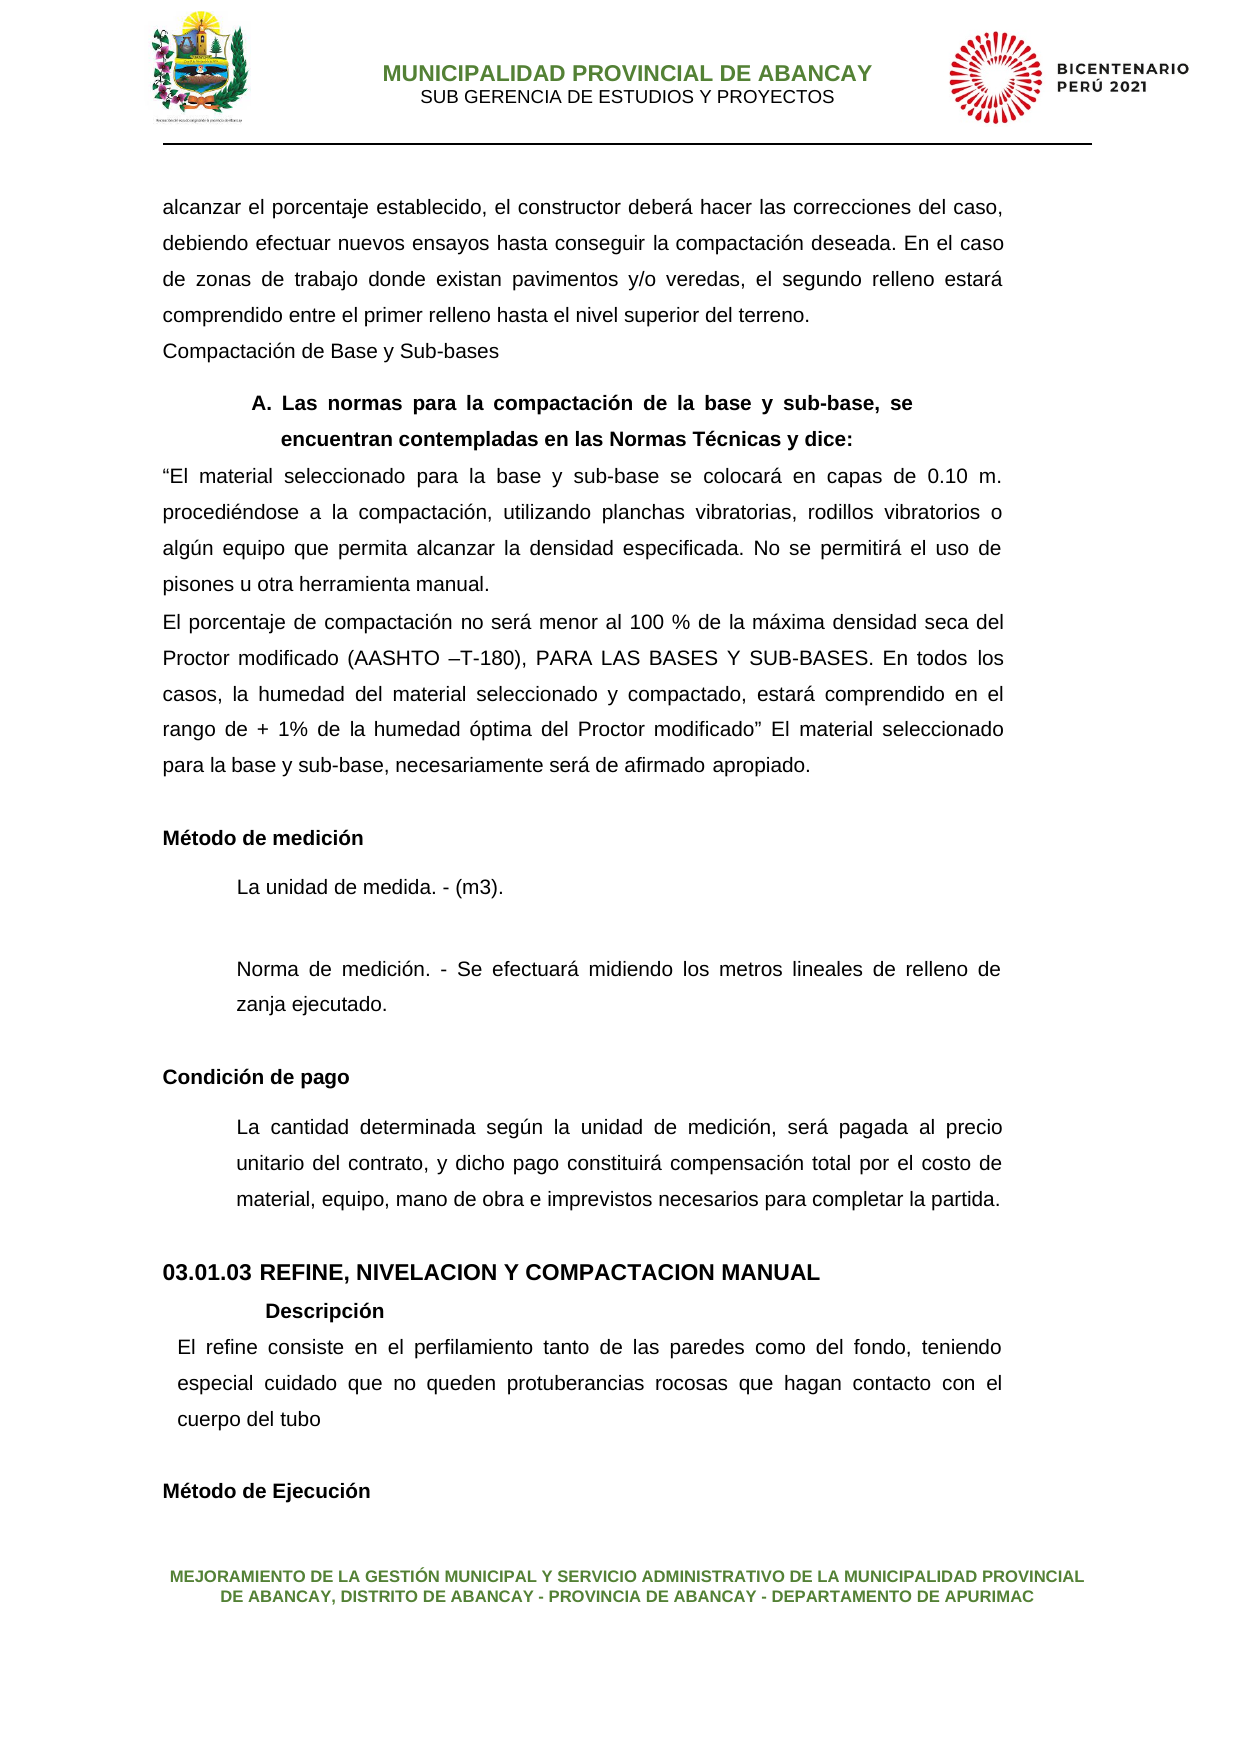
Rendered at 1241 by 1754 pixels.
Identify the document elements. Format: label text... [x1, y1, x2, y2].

text El porcentaje de compactación no será menor al 100 % de la máxima densidad seca del Proctor modificado (AASHTO –T-180), PARA LAS BASES Y SUB-BASES. En todos los casos, la humedad del material seleccionado y compactado, estará comprendido en el rango de + 1% de la humedad óptima del Proctor modificado” El material seleccionado para la base y sub-base, necesariamente será de afirmado apropiado. [162, 609, 1004, 777]
text La cantidad determinada según la unidad de medición, será pagada al precio unitario del contrato, y dicho pago constituirá compensación total por el costo de material, equipo, mano de obra e imprevistos necesarios para completar la partida. [236, 1115, 1003, 1211]
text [162, 195, 1004, 327]
subtitle Método de Ejecución [162, 1479, 1092, 1503]
subtitle Descripción [259, 1299, 900, 1323]
subtitle Método de medición [162, 825, 1092, 849]
subtitle REFINE, NIVELACION Y COMPACTACION MANUAL [162, 1259, 900, 1286]
text “El material seleccionado para la base y sub-base se colocará en capas de 0.10 m. procediéndose a la compactación, utilizando planchas vibratorias, rodillos vibratorios o algún equipo que permita alcanzar la densidad especificada. No se permitirá el uso de pisones u otra herramienta manual. [162, 464, 1003, 596]
text Norma de medición. - Se efectuará midiendo los metros lineales de relleno de zanja ejecutado. [236, 956, 1003, 1016]
text La unidad de medida. - (m3). [237, 875, 1092, 899]
picture [139, 11, 252, 127]
subtitle A. Las normas para la compactación de la base y sub-base, se encuentran contempladas en las Normas Técnicas y dice: [251, 391, 914, 450]
subtitle Condición de pago [162, 1065, 1092, 1089]
text Compactación de Base y Sub-bases [162, 339, 1092, 363]
picture [942, 21, 1195, 127]
text El refine consiste en el perfilamiento tanto de las paredes como del fondo, teniendo especial cuidado que no queden protuberancias rocosas que hagan contacto con el cuerpo del tubo [177, 1335, 1003, 1431]
